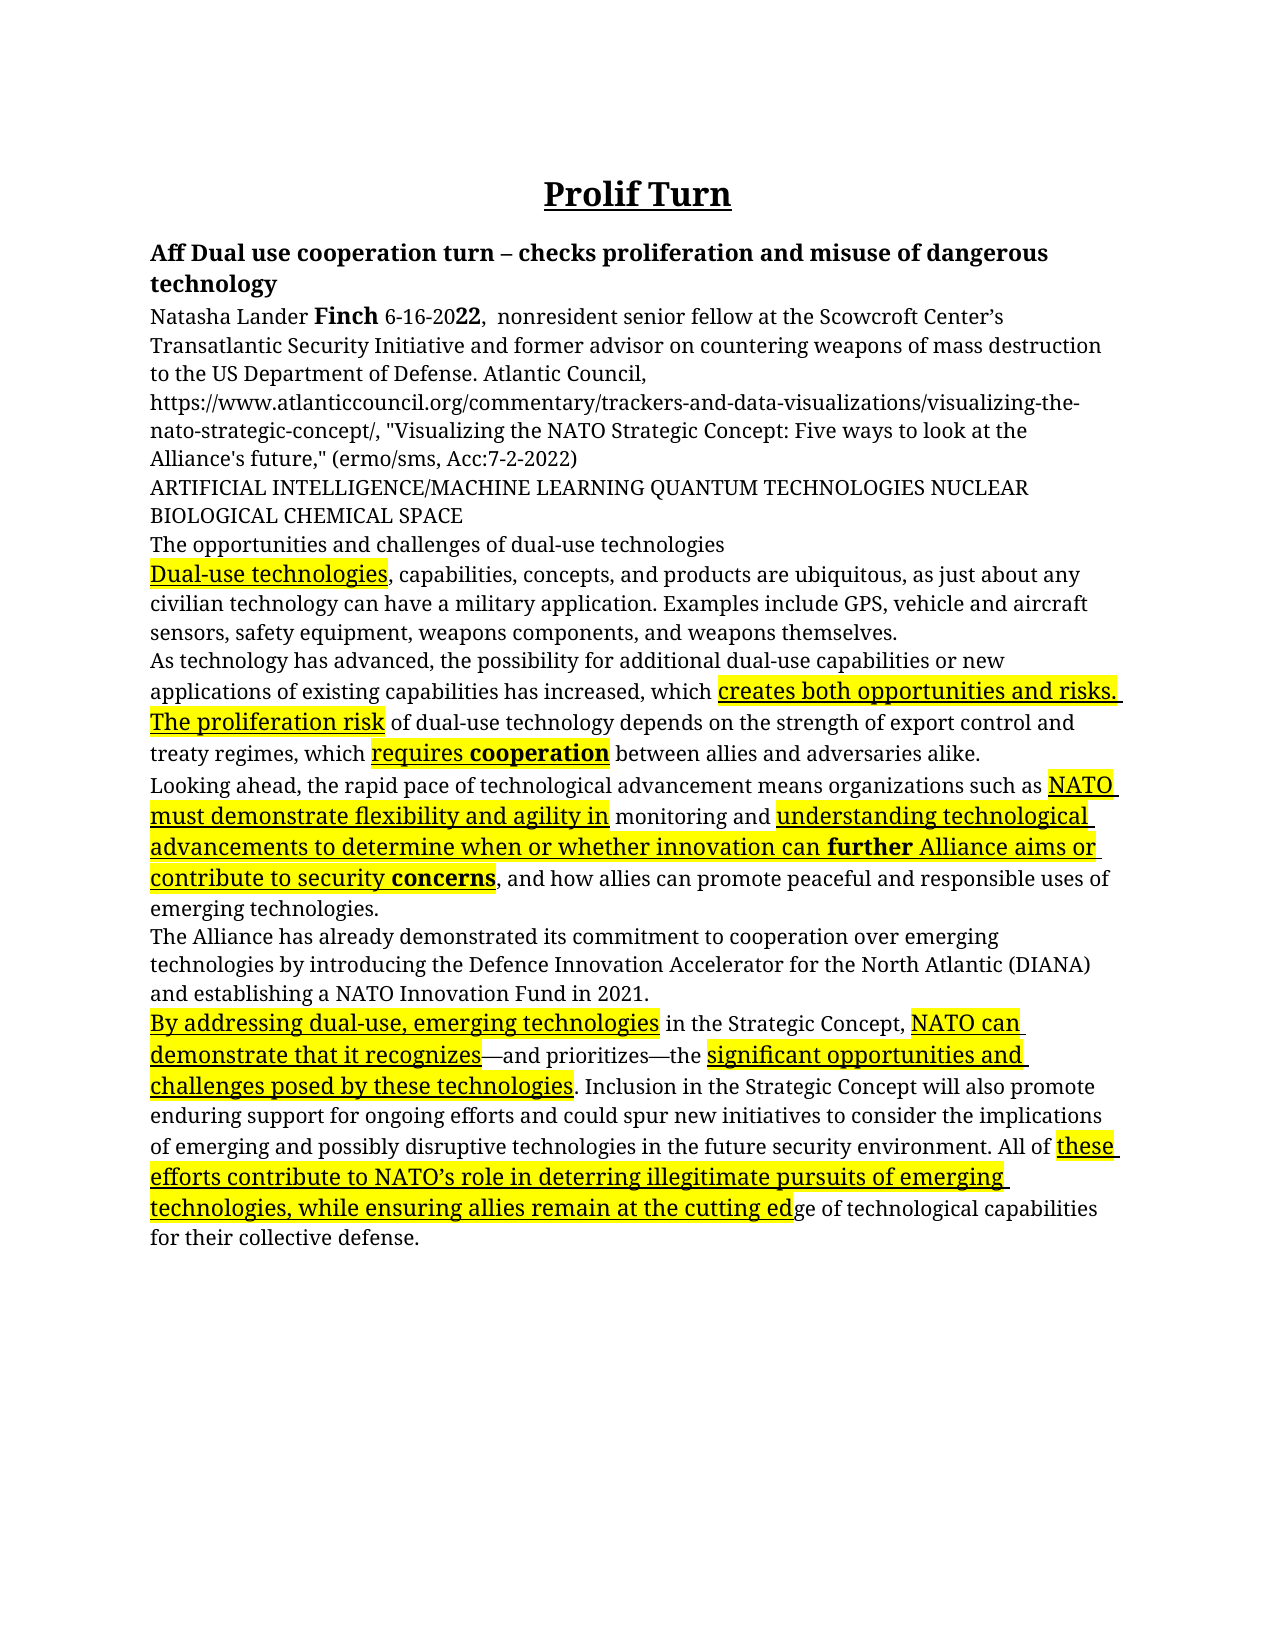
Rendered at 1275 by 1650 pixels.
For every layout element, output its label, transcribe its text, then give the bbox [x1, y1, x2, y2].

text Looking ahead, the rapid pace of technological advancement means organizations such as NATO must demonstrate flexibility and agility in monitoring and understanding technological advancements to determine when or whether innovation can further Alliance aims or contribute to security concerns, and how allies can promote peaceful and responsible uses of emerging technologies. [150, 769, 1125, 922]
text The opportunities and challenges of dual-use technologies [150, 530, 1125, 558]
text Dual-use technologies, capabilities, concepts, and products are ubiquitous, as just about any civilian technology can have a military application. Examples include GPS, vehicle and aircraft sensors, safety equipment, weapons components, and weapons themselves. [150, 558, 1125, 646]
text ARTIFICIAL INTELLIGENCE/MACHINE LEARNING QUANTUM TECHNOLOGIES NUCLEAR BIOLOGICAL CHEMICAL SPACE [150, 473, 1125, 530]
text The Alliance has already demonstrated its commitment to cooperation over emerging technologies by introducing the Defence Innovation Accelerator for the North Atlantic (DIANA) and establishing a NATO Innovation Fund in 2021. [150, 922, 1125, 1007]
subtitle Prolif Turn [150, 171, 1125, 216]
subtitle Aff Dual use cooperation turn – checks proliferation and misuse of dangerous technology [150, 237, 1125, 299]
text As technology has advanced, the possibility for additional dual-use capabilities or new applications of existing capabilities has increased, which creates both opportunities and risks. The proliferation risk of dual-use technology depends on the strength of export control and treaty regimes, which requires cooperation between allies and adversaries alike. [150, 646, 1125, 769]
text By addressing dual-use, emerging technologies in the Strategic Concept, NATO can demonstrate that it recognizes—and prioritizes—the significant opportunities and challenges posed by these technologies. Inclusion in the Strategic Concept will also promote enduring support for ongoing efforts and could spur new initiatives to consider the implications of emerging and possibly disruptive technologies in the future security environment. All of these efforts contribute to NATO’s role in deterring illegitimate pursuits of emerging technologies, while ensuring allies remain at the cutting edge of technological capabilities for their collective defense. [150, 1007, 1125, 1252]
text Natasha Lander Finch 6-16-2022, nonresident senior fellow at the Scowcroft Center’s Transatlantic Security Initiative and former advisor on countering weapons of mass destruction to the US Department of Defense. Atlantic Council, https://www.atlanticcouncil.org/commentary/trackers-and-data-visualizations/visualizing-the-nato-strategic-concept/, "Visualizing the NATO Strategic Concept: Five ways to look at the Alliance's future," (ermo/sms, Acc:7-2-2022) [150, 299, 1125, 473]
